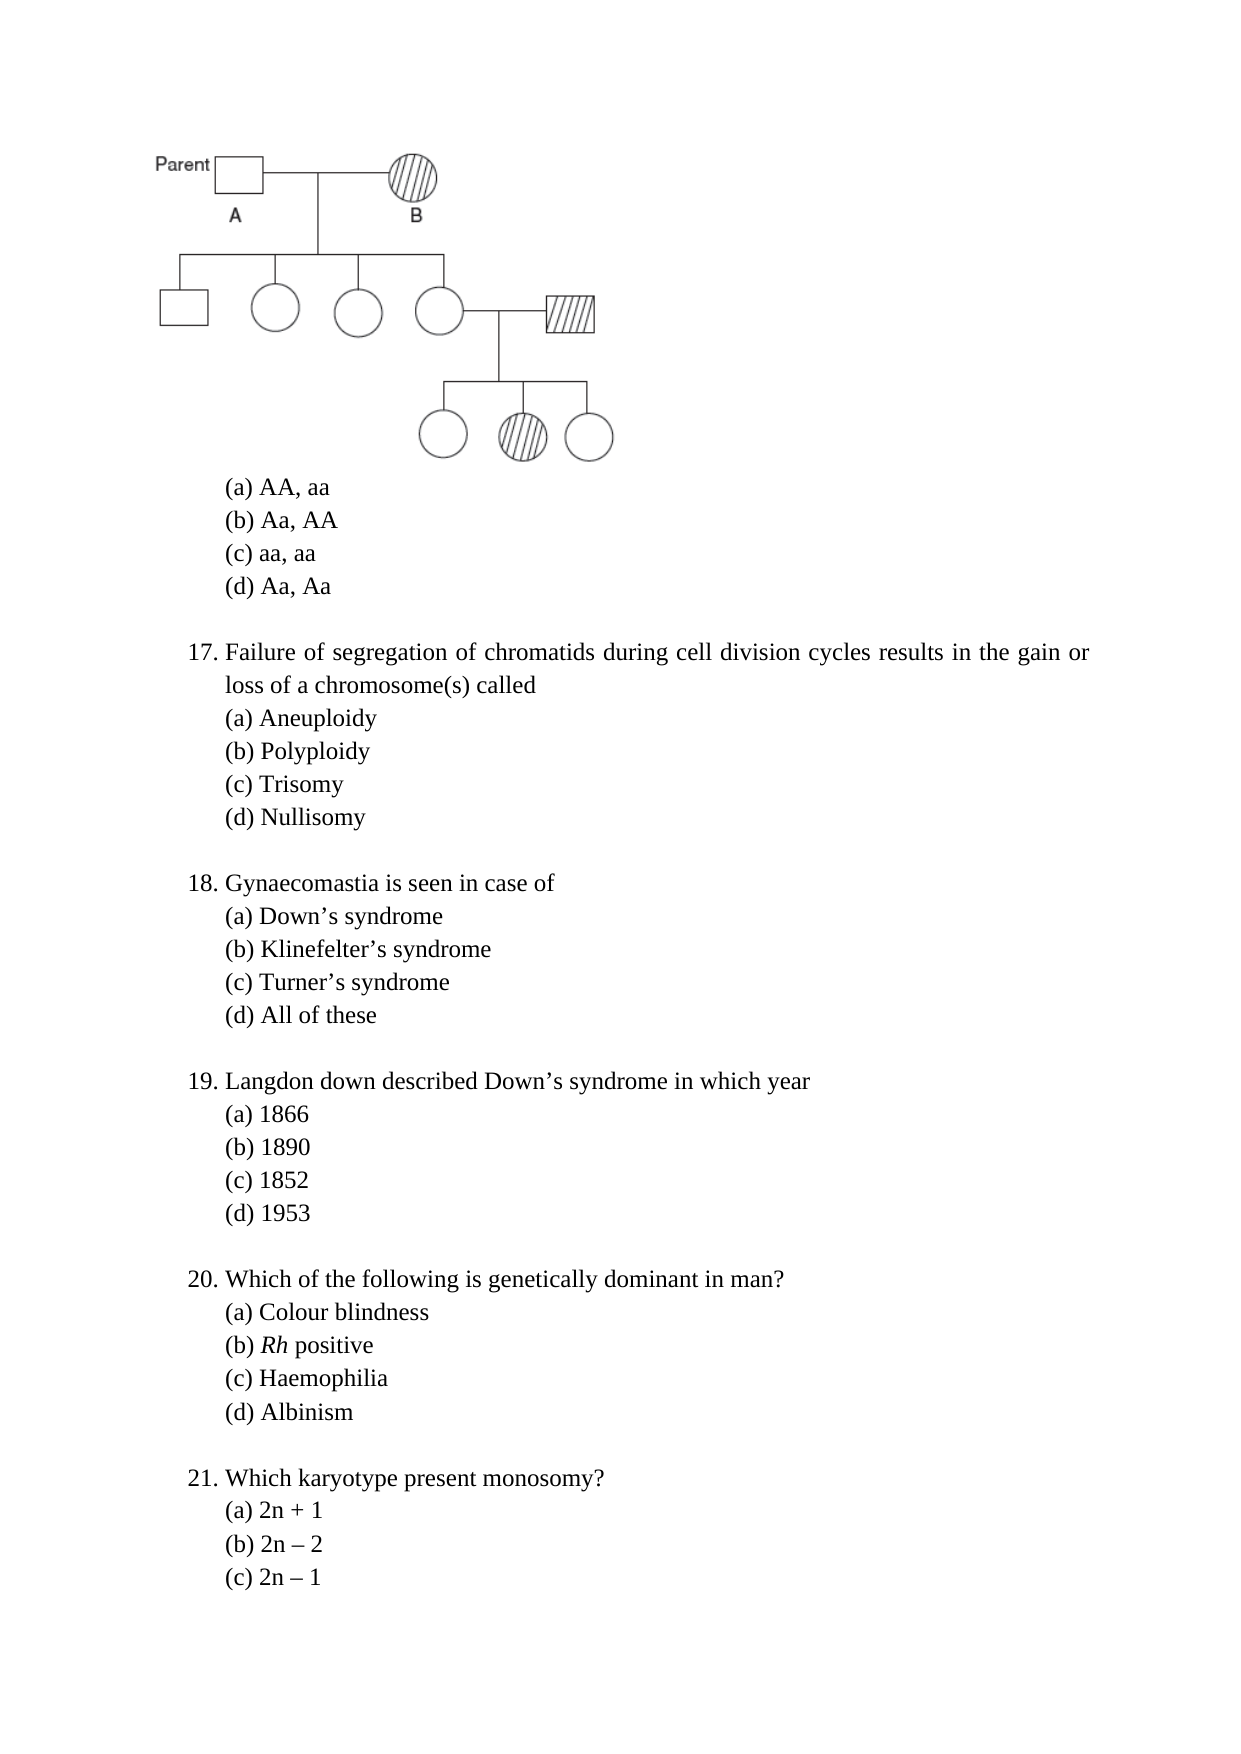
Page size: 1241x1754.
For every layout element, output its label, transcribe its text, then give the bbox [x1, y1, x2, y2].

text (b) Klinefelter’s syndrome [225, 934, 1090, 963]
list Failure of segregation of chromatids during cell division cycles results in the gain or loss of a chromosome(s) called [187, 637, 1090, 699]
text (b) Aa, AA [225, 505, 1090, 534]
text (c) 2n – 1 [225, 1562, 1090, 1590]
text (a) 1866 [225, 1099, 1090, 1128]
text (d) Albinism [225, 1397, 1090, 1425]
text (a) Down’s syndrome [225, 901, 1090, 930]
text (b) 1890 [225, 1132, 1090, 1161]
text (c) aa, aa [225, 538, 1090, 567]
list Which of the following is genetically dominant in man? [187, 1264, 1090, 1293]
text (c) Haemophilia [225, 1363, 1090, 1392]
text (a) Aneuploidy [225, 703, 1090, 732]
text (b) Rh positive [225, 1331, 1090, 1359]
text (d) All of these [225, 1000, 1090, 1029]
text (d) Aa, Aa [225, 571, 1090, 600]
list Gynaecomastia is seen in case of [187, 868, 1090, 897]
text (a) Colour blindness [225, 1297, 1090, 1326]
text (d) 1953 [225, 1198, 1090, 1227]
text (b) Polyploidy [225, 736, 1090, 765]
text (c) Trisomy [225, 769, 1090, 798]
text (a) 2n + 1 [225, 1496, 1090, 1524]
list Which karyotype present monosomy? [187, 1463, 1090, 1491]
text (c) Turner’s syndrome [225, 967, 1090, 996]
text (d) Nullisomy [225, 802, 1090, 831]
text (c) 1852 [225, 1165, 1090, 1194]
text (b) 2n – 2 [225, 1529, 1090, 1557]
list Langdon down described Down’s syndrome in which year [187, 1066, 1090, 1095]
text (a) AA, aa [225, 472, 1090, 501]
